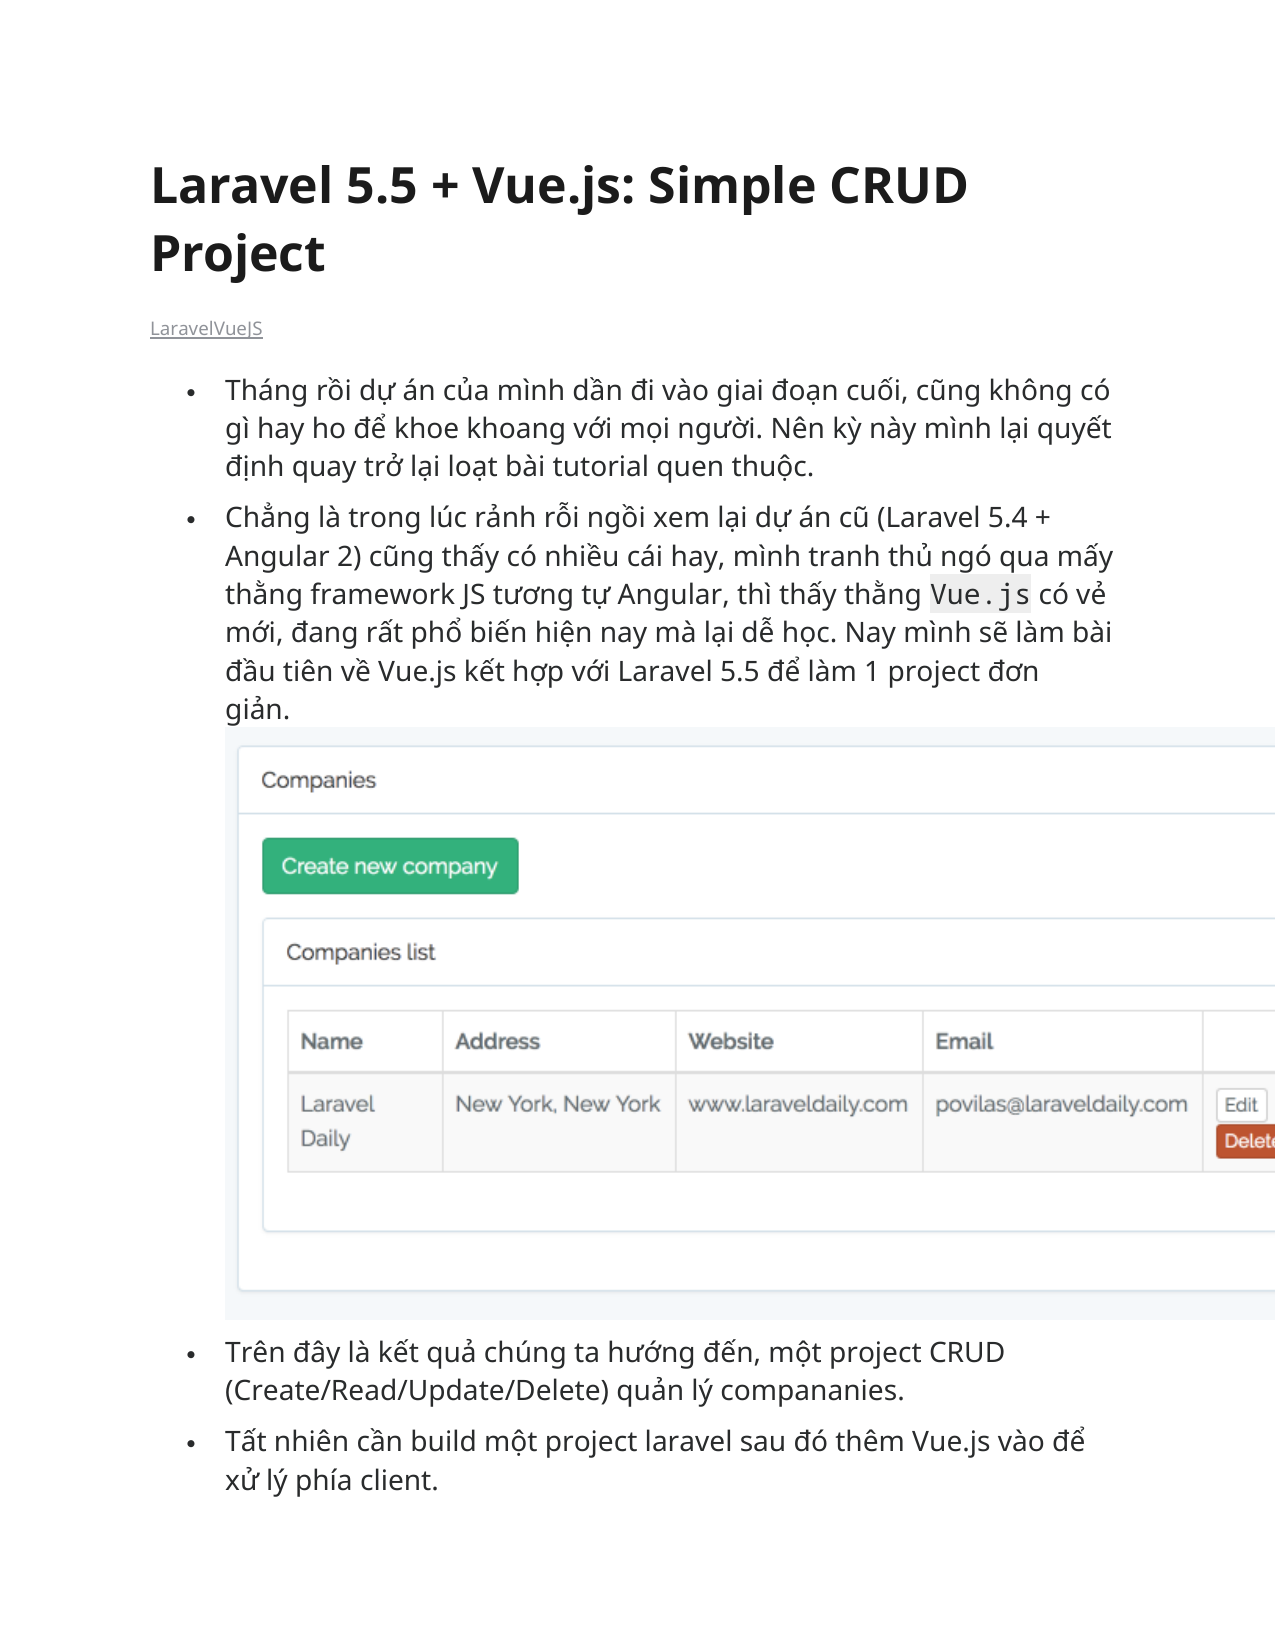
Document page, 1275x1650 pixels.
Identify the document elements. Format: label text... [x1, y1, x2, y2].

list Tháng rồi dự án của mình dần đi vào giai đoạn cuối, cũng không có gì hay ho để khoe khoang với mọi người. Nên kỳ này mình lại quyết định quay trở lại loạt bài tutorial quen thuộc. [187, 370, 1125, 485]
list Tất nhiên cần build một project laravel sau đó thêm Vue.js vào để xử lý phía client. [187, 1421, 1125, 1498]
text Laravel 5.5 + Vue.js: Simple CRUD Project [150, 150, 1125, 286]
picture [225, 727, 1275, 1320]
list Trên đây là kết quả chúng ta hướng đến, một project CRUD (Create/Read/Update/Delete) quản lý compananies. [187, 1332, 1125, 1409]
text LaravelVueJS [150, 315, 1125, 341]
